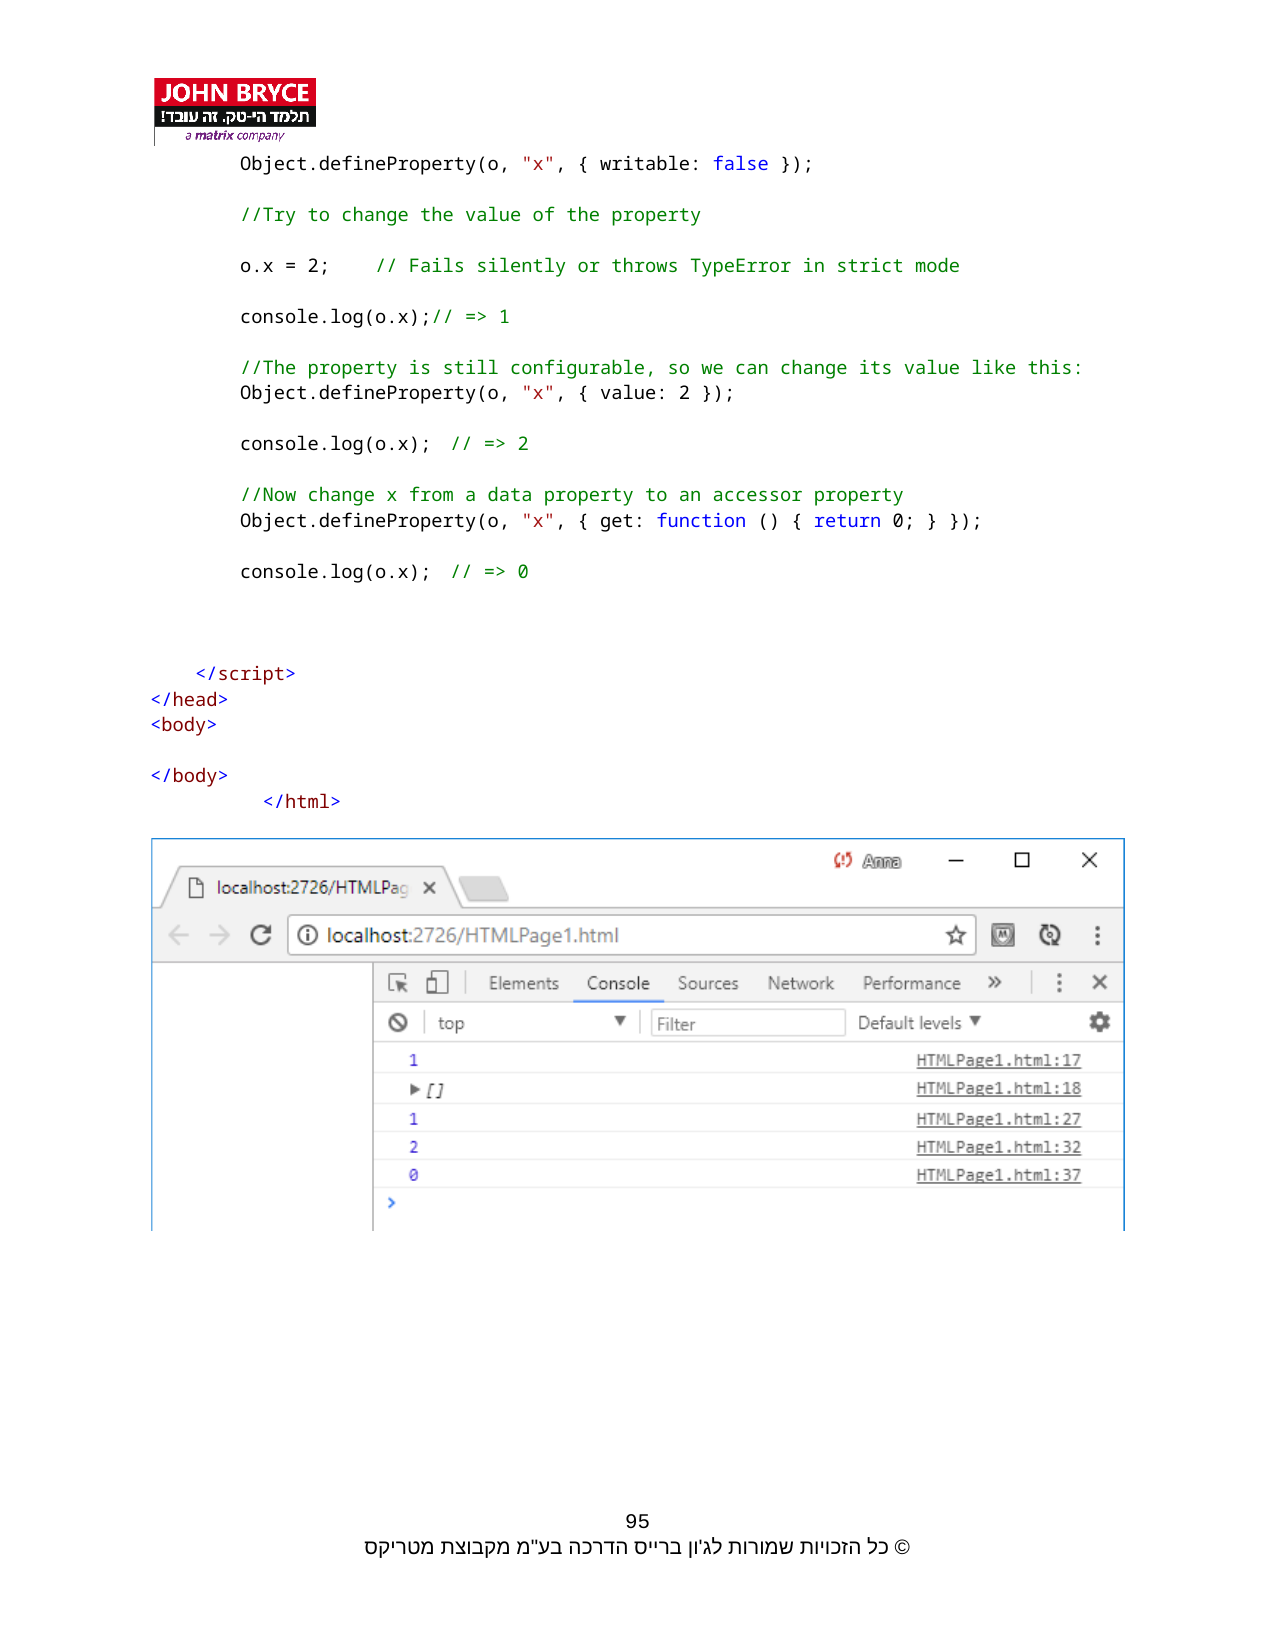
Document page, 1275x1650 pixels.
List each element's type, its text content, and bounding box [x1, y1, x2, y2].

text <body> [150, 711, 1125, 737]
text //Now change x from a data property to an accessor property [150, 482, 1125, 507]
text </script> [150, 660, 1125, 686]
text //The property is still configurable, so we can change its value like this: [150, 354, 1125, 380]
text </head> [150, 686, 1125, 711]
text Object.defineProperty(o, "x", { value: 2 }); [150, 380, 1125, 405]
text o.x = 2; // Fails silently or throws TypeError in strict mode [150, 252, 1125, 278]
text </body> [150, 762, 1125, 788]
text console.log(o.x); // => 2 [150, 431, 1125, 456]
text Object.defineProperty(o, "x", { get: function () { return 0; } }); [150, 507, 1125, 533]
text Object.defineProperty(o, "x", { writable: false }); [150, 150, 1125, 176]
picture [150, 75, 319, 149]
text </html> [262, 788, 1125, 813]
picture [151, 838, 1125, 1231]
text console.log(o.x);// => 1 [150, 303, 1125, 329]
text //Try to change the value of the property [150, 201, 1125, 227]
text console.log(o.x); // => 0 [150, 558, 1125, 584]
